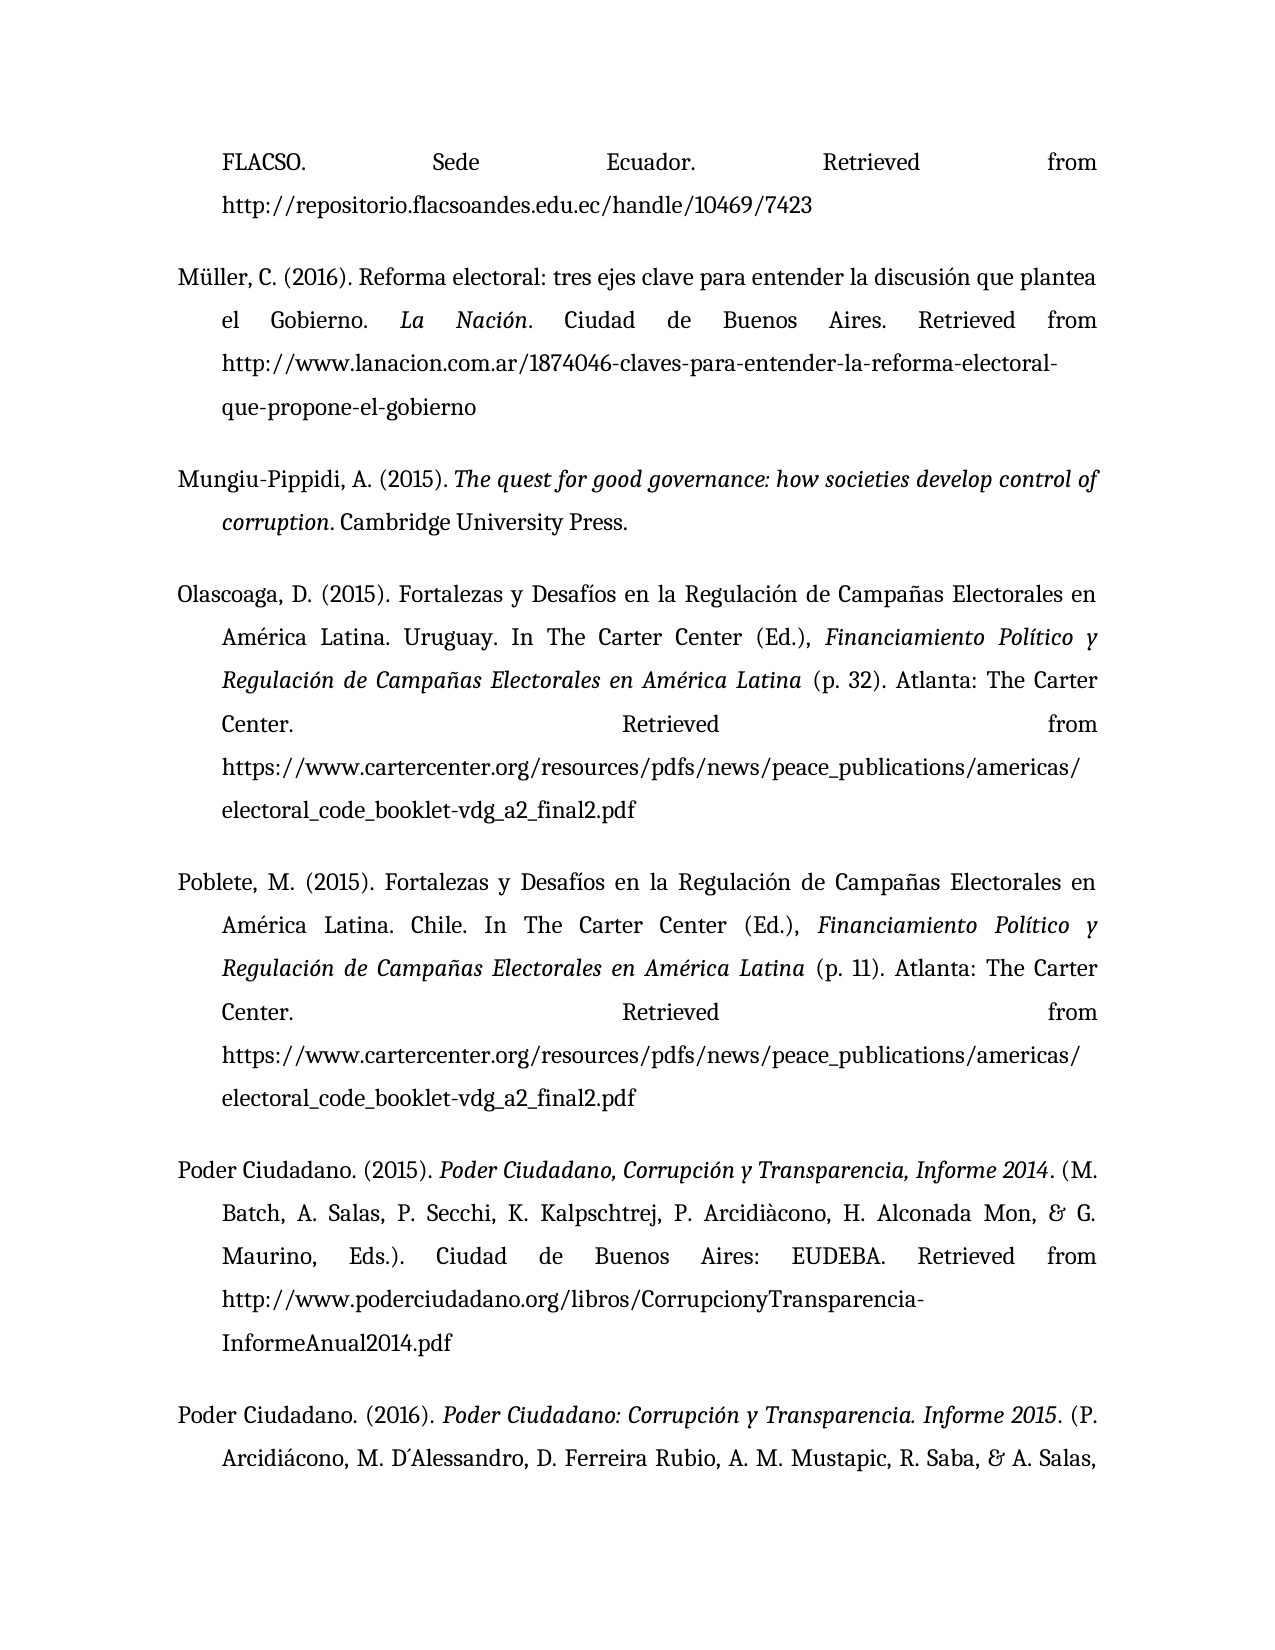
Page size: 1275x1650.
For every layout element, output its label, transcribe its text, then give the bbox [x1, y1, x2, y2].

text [177, 148, 1098, 219]
text Müller, C. (2016). Reforma electoral: tres ejes clave para entender la discusión que plantea el Gobierno. La Nación. Ciudad de Buenos Aires. Retrieved from http://www.lanacion.com.ar/1874046-claves-para-entender-la-reforma-electoral-que-propone-el-gobierno [177, 263, 1098, 421]
text Olascoaga, D. (2015). Fortalezas y Desafíos en la Regulación de Campañas Electorales en América Latina. Uruguay. In The Carter Center (Ed.), Financiamiento Político y Regulación de Campañas Electorales en América Latina (p. 32). Atlanta: The Carter Center. Retrieved from https://www.cartercenter.org/resources/pdfs/news/peace_publications/americas/electoral_code_booklet-vdg_a2_final2.pdf [177, 580, 1098, 824]
text Mungiu-Pippidi, A. (2015). The quest for good governance: how societies develop control of corruption. Cambridge University Press. [177, 465, 1098, 537]
text Poblete, M. (2015). Fortalezas y Desafíos en la Regulación de Campañas Electorales en América Latina. Chile. In The Carter Center (Ed.), Financiamiento Político y Regulación de Campañas Electorales en América Latina (p. 11). Atlanta: The Carter Center. Retrieved from https://www.cartercenter.org/resources/pdfs/news/peace_publications/americas/electoral_code_booklet-vdg_a2_final2.pdf [177, 868, 1098, 1112]
text Poder Ciudadano. (2015). Poder Ciudadano, Corrupción y Transparencia, Informe 2014. (M. Batch, A. Salas, P. Secchi, K. Kalpschtrej, P. Arcidiàcono, H. Alconada Mon, & G. Maurino, Eds.). Ciudad de Buenos Aires: EUDEBA. Retrieved from http://www.poderciudadano.org/libros/CorrupcionyTransparencia-InformeAnual2014.pdf [177, 1156, 1098, 1357]
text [177, 1401, 1098, 1473]
